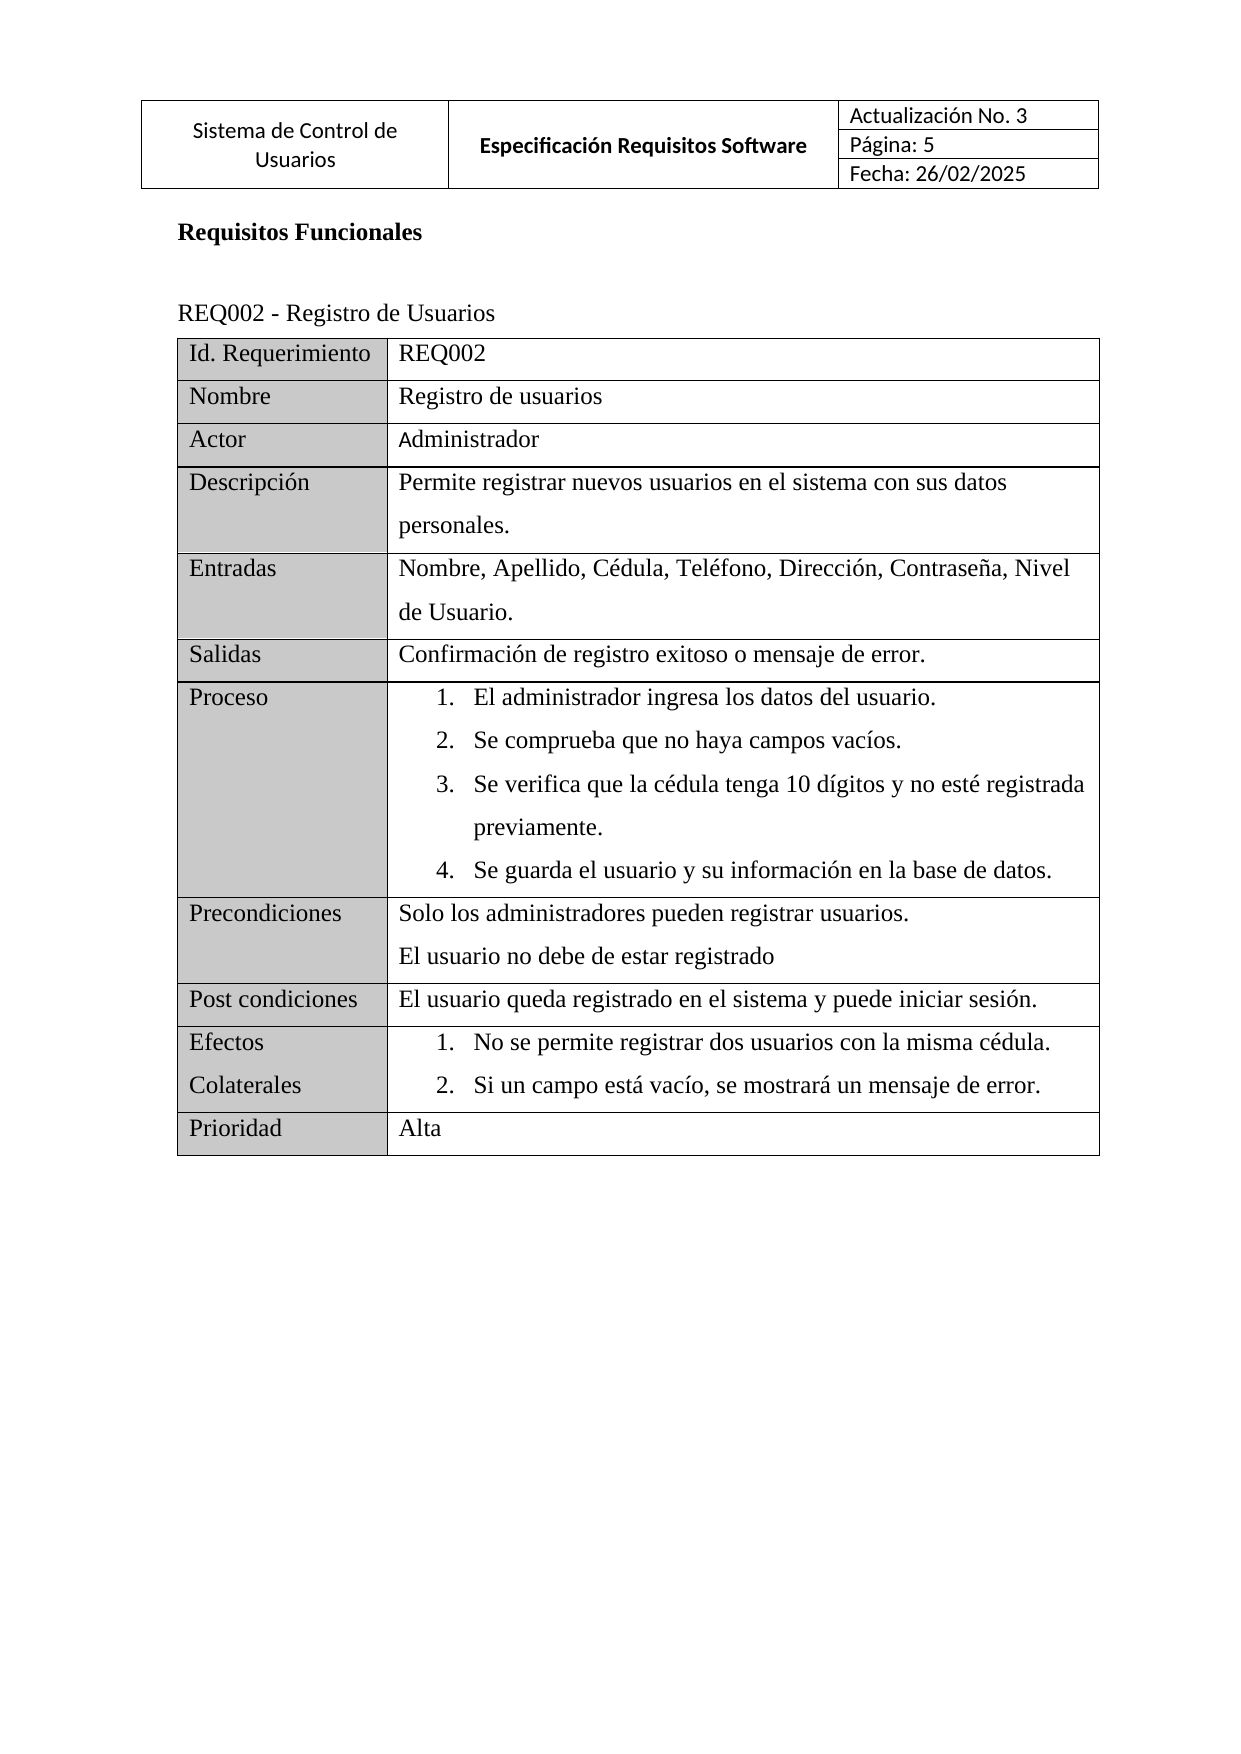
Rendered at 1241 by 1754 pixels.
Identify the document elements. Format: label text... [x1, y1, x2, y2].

table_cell Entradas [178, 554, 387, 638]
table_cell Confirmación de registro exitoso o mensaje de error. [388, 640, 1099, 681]
table_cell Administrador [388, 424, 1099, 466]
table_cell Actor [178, 424, 387, 466]
table_header REQ002 [388, 339, 1099, 380]
table_cell Proceso [178, 683, 387, 897]
table_cell Prioridad [178, 1113, 387, 1155]
subtitle REQ002 - Registro de Usuarios [177, 298, 1063, 327]
table_cell Salidas [178, 640, 387, 681]
table_cell Descripción [178, 468, 387, 552]
table_cell Alta [388, 1113, 1099, 1155]
table_cell Post condiciones [178, 984, 387, 1026]
table_header Id. Requerimiento [178, 339, 387, 380]
table_cell Solo los administradores pueden registrar usuarios. El usuario no debe de estar registrado [388, 898, 1099, 983]
table_cell Registro de usuarios [388, 381, 1099, 423]
text Requisitos Funcionales [177, 217, 1063, 246]
table_cell Nombre, Apellido, Cédula, Teléfono, Dirección, Contraseña, Nivel de Usuario. [388, 554, 1099, 638]
table_cell Efectos Colaterales [178, 1027, 387, 1112]
table_cell Nombre [178, 381, 387, 423]
table_cell Precondiciones [178, 898, 387, 983]
table_cell El usuario queda registrado en el sistema y puede iniciar sesión. [388, 984, 1099, 1026]
table_cell No se permite registrar dos usuarios con la misma cédula. Si un campo está vacío, se mostrará un mensaje de error. [388, 1027, 1099, 1112]
table_cell El administrador ingresa los datos del usuario. Se comprueba que no haya campos vacíos. Se verifica que la cédula tenga 10 dígitos y no esté registrada previamente. Se guarda el usuario y su información en la base de datos. [388, 683, 1099, 897]
table_cell Permite registrar nuevos usuarios en el sistema con sus datos personales. [388, 468, 1099, 552]
